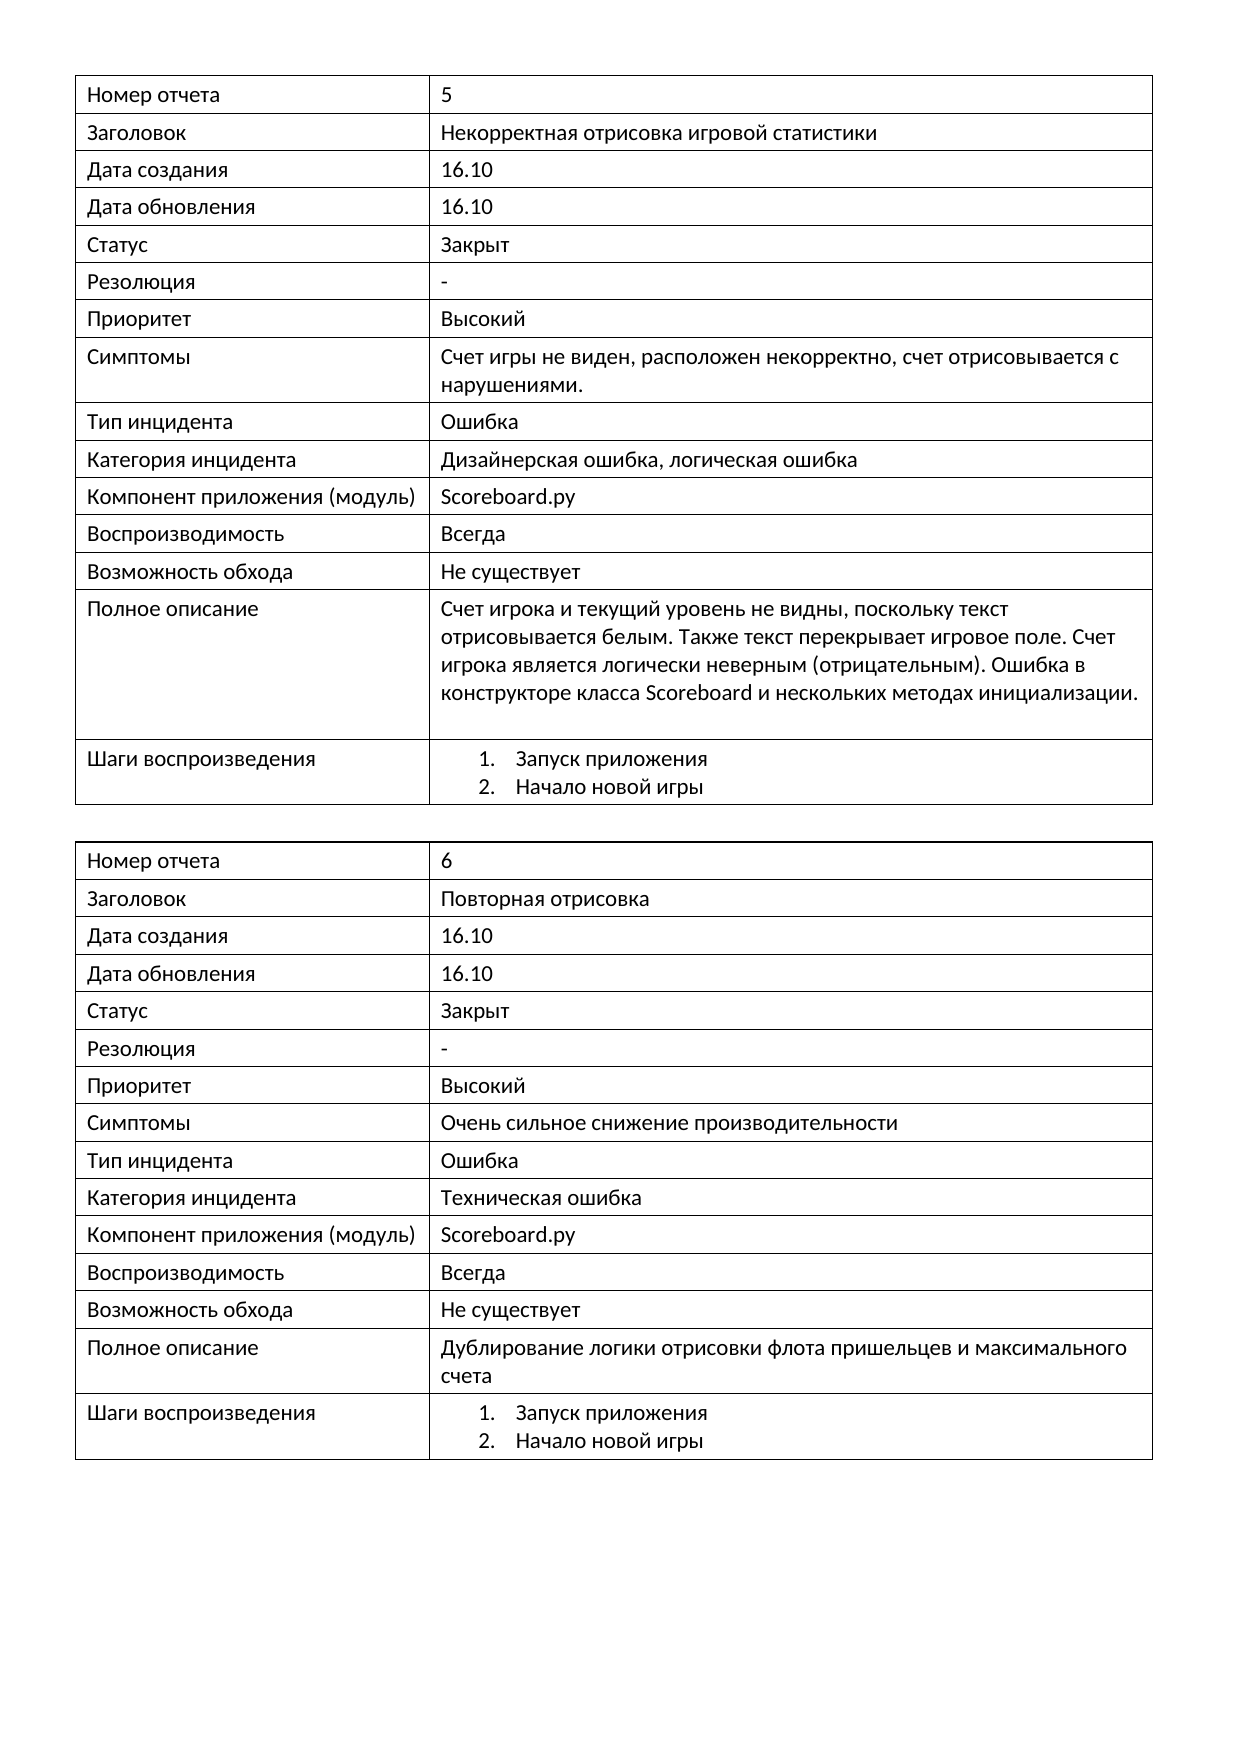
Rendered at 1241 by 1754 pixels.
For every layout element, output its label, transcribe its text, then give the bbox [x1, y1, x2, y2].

table_cell Дата создания [76, 917, 429, 954]
table_cell Полное описание [76, 1329, 429, 1393]
table_cell Закрыт [430, 992, 1152, 1028]
table_cell Шаги воспроизведения [76, 740, 429, 804]
table_cell 16.10 [430, 917, 1152, 954]
table_cell Всегда [430, 1254, 1152, 1290]
table_cell Тип инцидента [76, 1142, 429, 1178]
table_cell Категория инцидента [76, 441, 429, 477]
table_cell - [430, 1030, 1152, 1066]
table_cell Категория инцидента [76, 1179, 429, 1215]
table_cell Статус [76, 226, 429, 262]
table_cell Воспроизводимость [76, 515, 429, 552]
table_cell Симптомы [76, 1104, 429, 1141]
table_cell Возможность обхода [76, 553, 429, 589]
table_cell Приоритет [76, 300, 429, 337]
table_cell Некорректная отрисовка игровой статистики [430, 114, 1152, 150]
table_cell Воспроизводимость [76, 1254, 429, 1290]
table_cell Дата обновления [76, 188, 429, 224]
table_cell Резолюция [76, 263, 429, 299]
table_cell Счет игрока и текущий уровень не видны, поскольку текст отрисовывается белым. Также текст перекрывает игровое поле. Счет игрока является логически неверным (отрицательным). Ошибка в конструкторе класса Scoreboard и нескольких методах инициализации. [430, 590, 1152, 739]
table_cell Высокий [430, 300, 1152, 337]
table_cell Дублирование логики отрисовки флота пришельцев и максимального счета [430, 1329, 1152, 1393]
table_cell Высокий [430, 1067, 1152, 1103]
table_cell Дизайнерская ошибка, логическая ошибка [430, 441, 1152, 477]
table_cell Приоритет [76, 1067, 429, 1103]
table_cell Полное описание [76, 590, 429, 739]
table_cell Дата создания [76, 151, 429, 187]
table_cell Ошибка [430, 1142, 1152, 1178]
table_cell Ошибка [430, 403, 1152, 439]
table_cell Счет игры не виден, расположен некорректно, счет отрисовывается с нарушениями. [430, 338, 1152, 402]
table_cell Возможность обхода [76, 1291, 429, 1328]
table_header 5 [430, 76, 1152, 112]
table_cell Дата обновления [76, 955, 429, 991]
table_cell Тип инцидента [76, 403, 429, 439]
table_cell Scoreboard.py [430, 478, 1152, 514]
table_cell Резолюция [76, 1030, 429, 1066]
table_cell 16.10 [430, 955, 1152, 991]
table_cell Заголовок [76, 880, 429, 916]
table_cell Шаги воспроизведения [76, 1394, 429, 1458]
table_cell Scoreboard.py [430, 1216, 1152, 1253]
table_cell Не существует [430, 553, 1152, 589]
table_cell Статус [76, 992, 429, 1028]
table_cell - [430, 263, 1152, 299]
table_cell Очень сильное снижение производительности [430, 1104, 1152, 1141]
table_cell 16.10 [430, 151, 1152, 187]
table_cell Повторная отрисовка [430, 880, 1152, 916]
table_header Номер отчета [76, 76, 429, 112]
table_cell Заголовок [76, 114, 429, 150]
table_cell Компонент приложения (модуль) [76, 478, 429, 514]
table_cell Закрыт [430, 226, 1152, 262]
table_header 6 [430, 843, 1152, 879]
table_cell Симптомы [76, 338, 429, 402]
table_header Номер отчета [76, 843, 429, 879]
table_cell Не существует [430, 1291, 1152, 1328]
table_cell Запуск приложения Начало новой игры [430, 1394, 1152, 1458]
table_cell 16.10 [430, 188, 1152, 224]
table_cell Компонент приложения (модуль) [76, 1216, 429, 1253]
table_cell Техническая ошибка [430, 1179, 1152, 1215]
table_cell Запуск приложения Начало новой игры [430, 740, 1152, 804]
table_cell Всегда [430, 515, 1152, 552]
